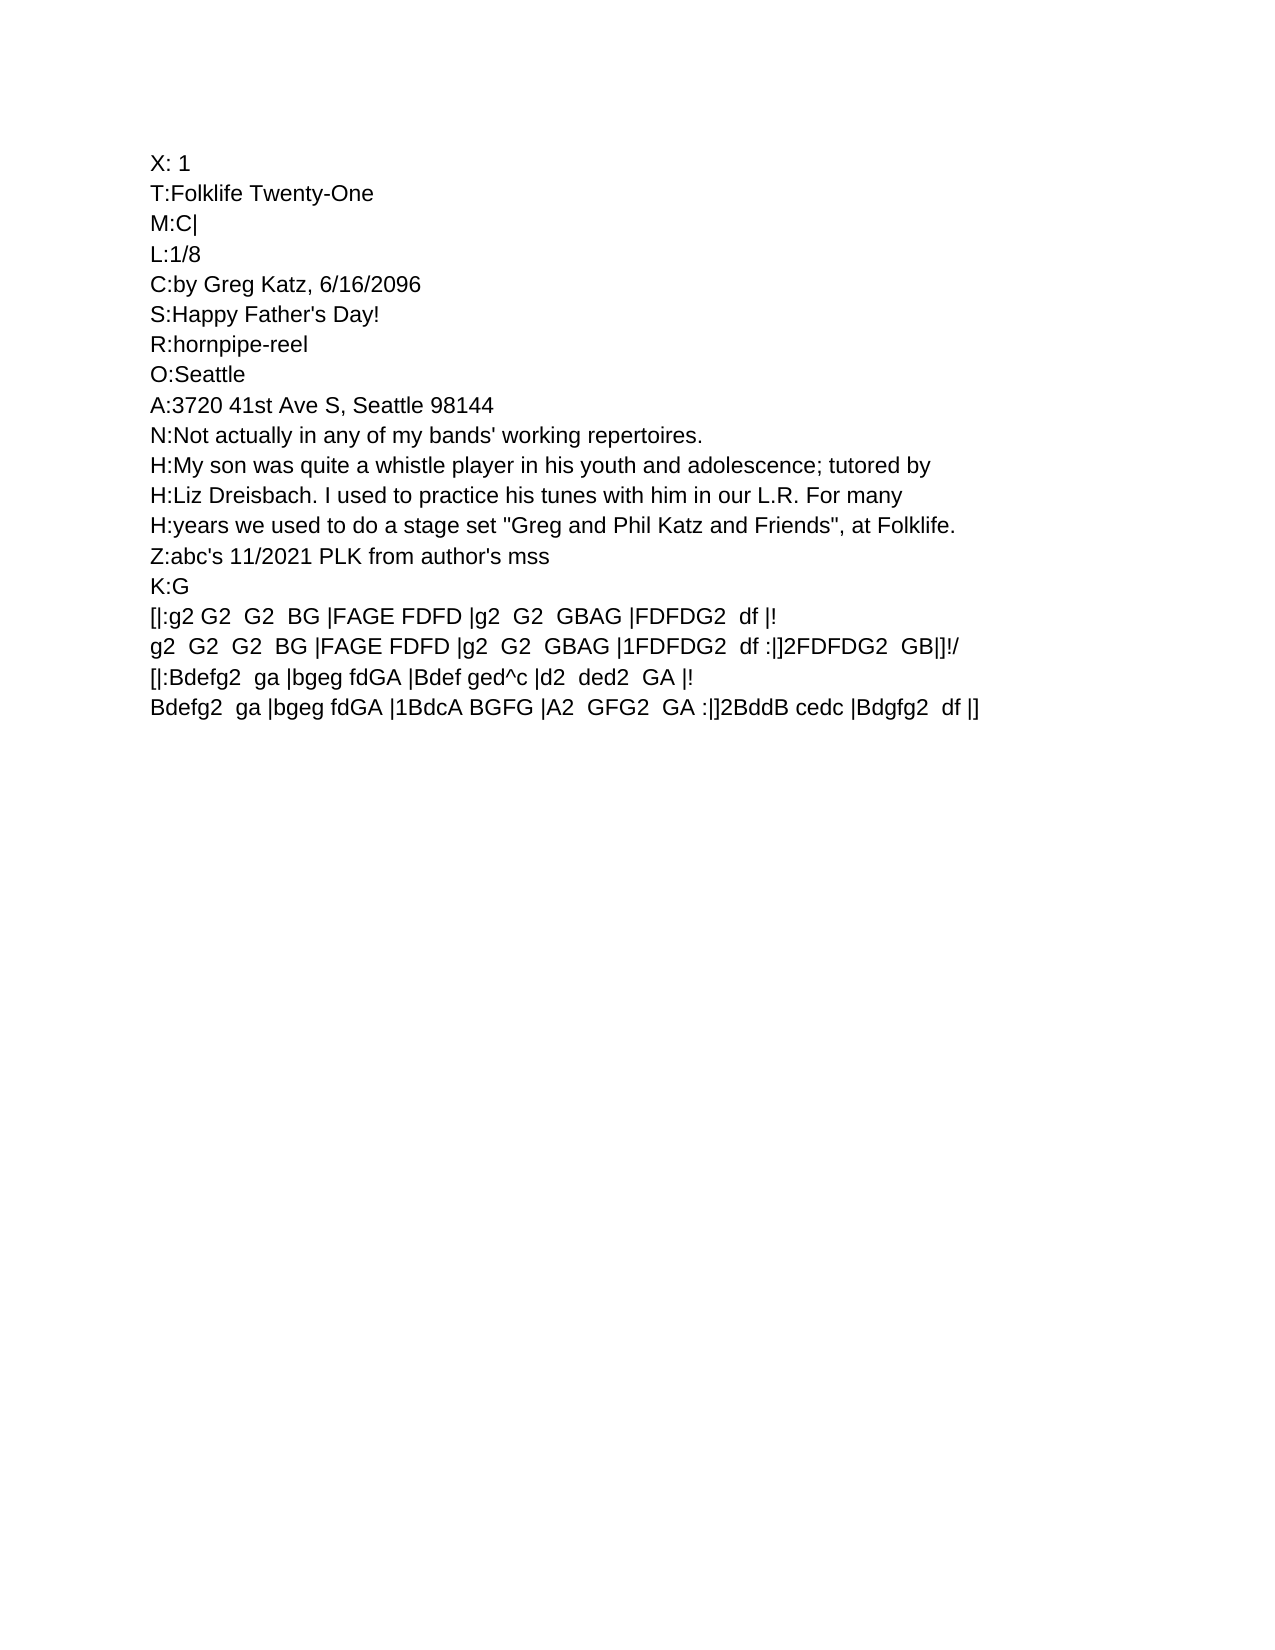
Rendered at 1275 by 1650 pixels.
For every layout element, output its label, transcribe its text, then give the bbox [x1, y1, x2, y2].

text H:Liz Dreisbach. I used to practice his tunes with him in our L.R. For many [150, 482, 1125, 509]
text R:hornpipe-reel [150, 331, 1125, 358]
text g2 G2 G2 BG |FAGE FDFD |g2 G2 GBAG |1FDFDG2 df :|]2FDFDG2 GB|]!/ [150, 633, 1125, 660]
text Bdefg2 ga |bgeg fdGA |1BdcA BGFG |A2 GFG2 GA :|]2BddB cedc |Bdgfg2 df |] [150, 694, 1125, 720]
text [|:g2 G2 G2 BG |FAGE FDFD |g2 G2 GBAG |FDFDG2 df |! [150, 603, 1125, 629]
text A:3720 41st Ave S, Seattle 98144 [150, 392, 1125, 418]
text O:Seattle [150, 361, 1125, 388]
text C:by Greg Katz, 6/16/2096 [150, 271, 1125, 297]
text K:G [150, 573, 1125, 599]
text X: 1 [150, 150, 1125, 176]
text H:My son was quite a whistle player in his youth and adolescence; tutored by [150, 452, 1125, 478]
text [|:Bdefg2 ga |bgeg fdGA |Bdef ged^c |d2 ded2 GA |! [150, 663, 1125, 690]
text H:years we used to do a stage set "Greg and Phil Katz and Friends", at Folklife. [150, 512, 1125, 539]
text N:Not actually in any of my bands' working repertoires. [150, 422, 1125, 448]
text S:Happy Father's Day! [150, 301, 1125, 327]
text M:C| [150, 210, 1125, 237]
text T:Folklife Twenty-One [150, 180, 1125, 207]
text Z:abc's 11/2021 PLK from author's mss [150, 543, 1125, 569]
text L:1/8 [150, 241, 1125, 267]
